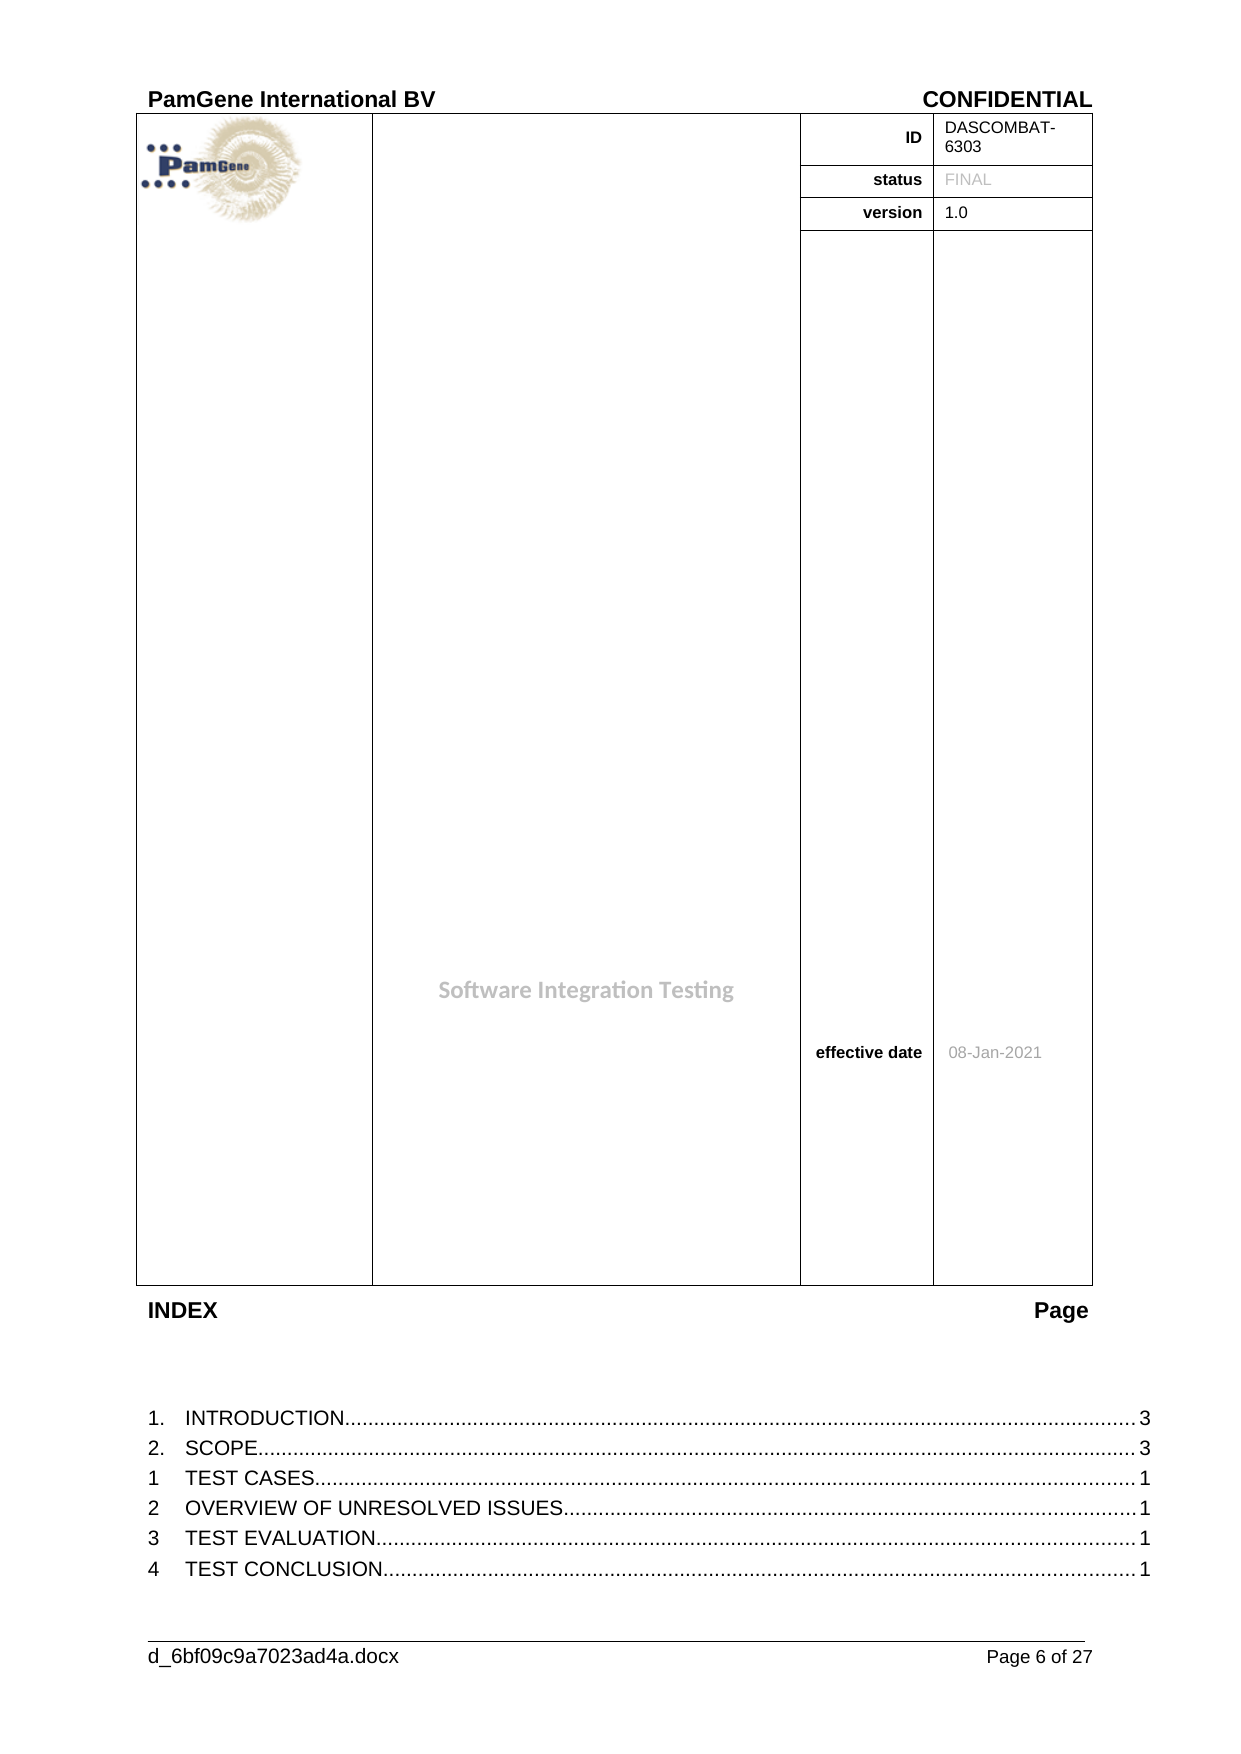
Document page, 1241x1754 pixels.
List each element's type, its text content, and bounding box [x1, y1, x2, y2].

text 3 Test Evaluation 1 [148, 1526, 1092, 1550]
text 2 Overview of Unresolved Issues 1 [148, 1496, 1092, 1520]
text 1 Test Cases 1 [148, 1466, 1092, 1490]
text 1. Introduction 3 [148, 1405, 1092, 1429]
text INDEX Page [148, 1297, 1092, 1324]
text 2. Scope 3 [148, 1436, 1092, 1459]
text 4 Test Conclusion 1 [148, 1556, 1092, 1580]
picture [137, 114, 303, 224]
